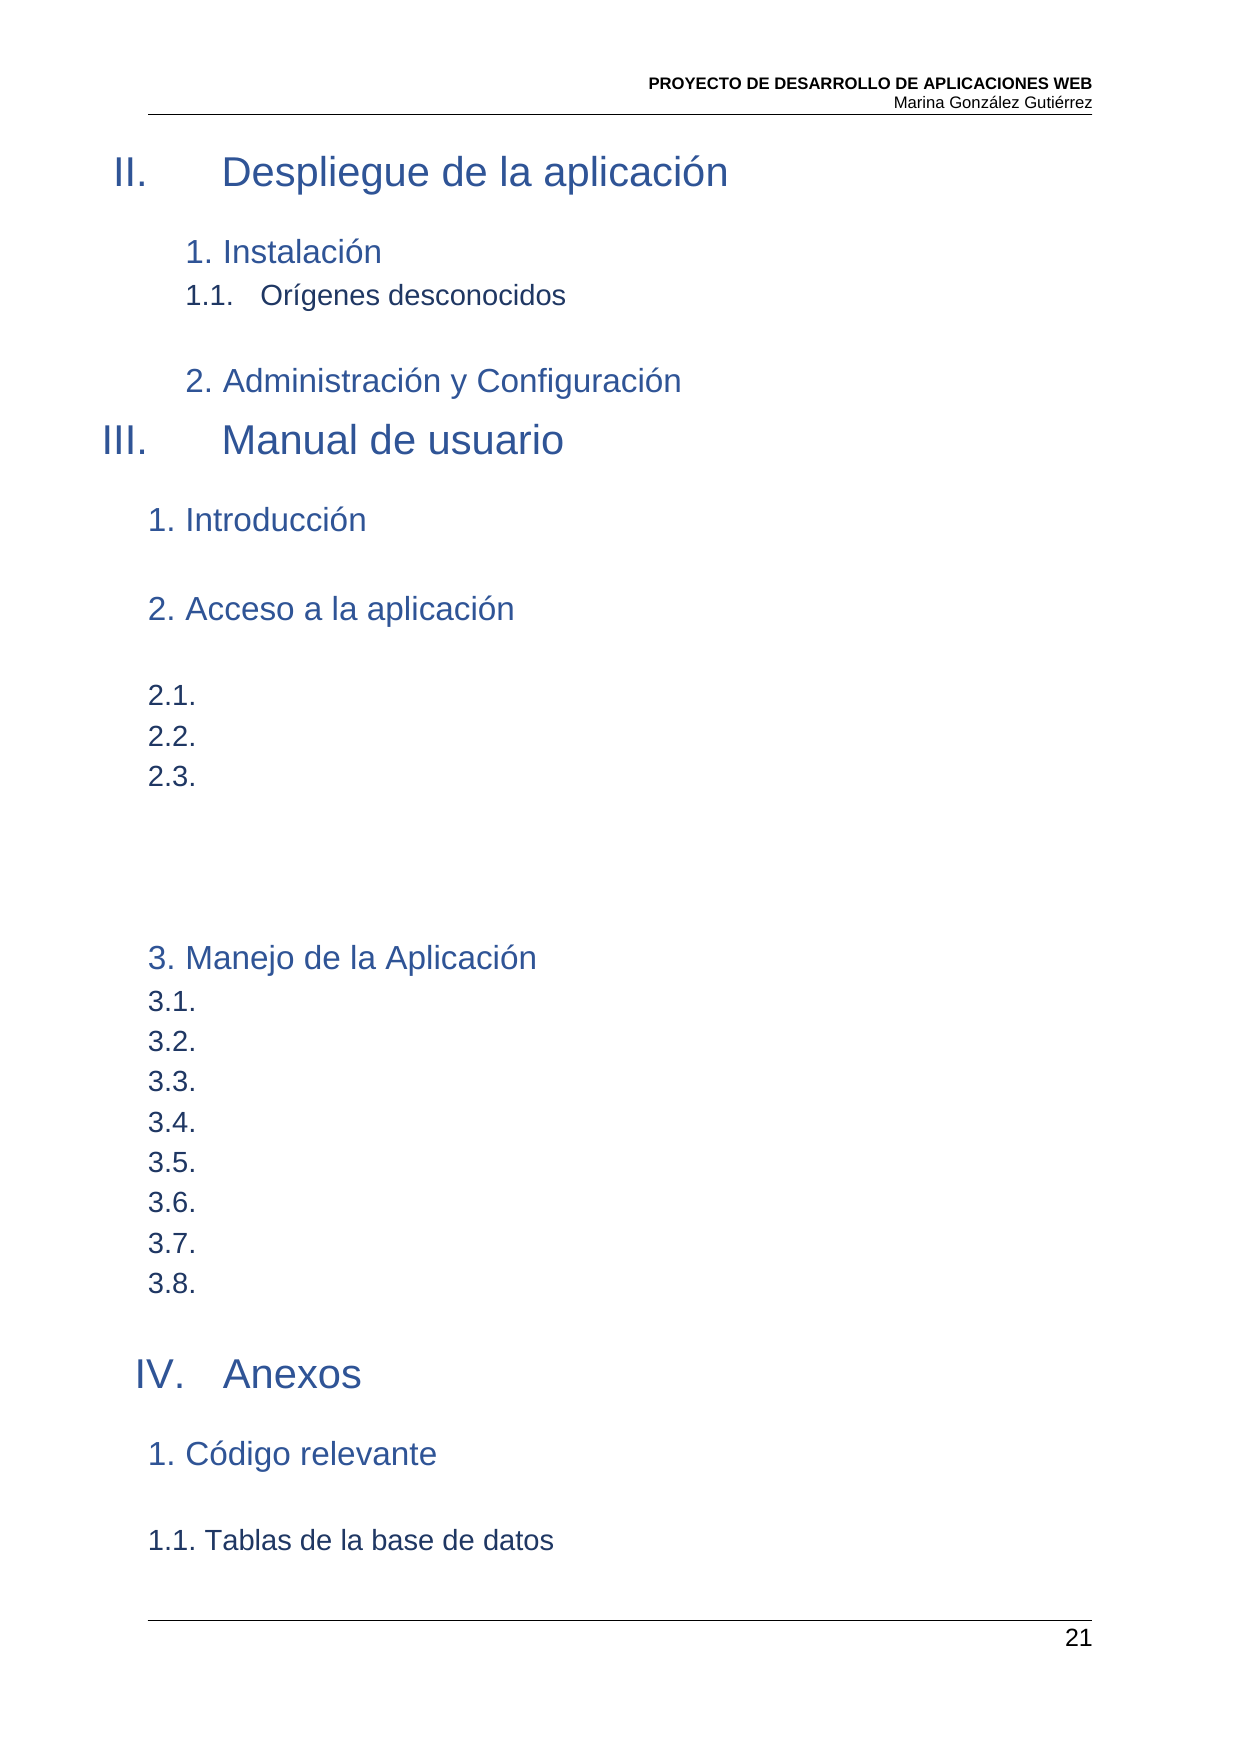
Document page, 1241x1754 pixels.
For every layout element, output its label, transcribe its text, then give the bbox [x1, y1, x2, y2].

subtitle 3.2. [148, 1024, 1092, 1058]
subtitle 2.3. [148, 759, 1092, 792]
subtitle Despliegue de la aplicación [148, 148, 1092, 196]
subtitle 2.2. [148, 718, 1092, 752]
subtitle Código relevante [148, 1434, 1092, 1473]
subtitle 2.1. [148, 678, 1092, 712]
subtitle Introducción [148, 500, 1092, 538]
subtitle 1.1. Tablas de la base de datos [148, 1523, 1092, 1557]
subtitle 3.7. [148, 1226, 1092, 1259]
subtitle Manejo de la Aplicación [148, 938, 1092, 977]
subtitle 3.3. [148, 1064, 1092, 1098]
subtitle Administración y Configuración [185, 362, 1092, 400]
subtitle 3.5. [148, 1145, 1092, 1178]
subtitle Acceso a la aplicación [148, 589, 1092, 627]
subtitle 3.4. [148, 1105, 1092, 1138]
subtitle 3.8. [148, 1266, 1092, 1299]
subtitle Manual de usuario [148, 416, 1092, 463]
subtitle 3.6. [148, 1185, 1092, 1219]
subtitle Instalación [185, 232, 1092, 271]
subtitle Orígenes desconocidos [185, 278, 1092, 311]
subtitle Anexos [185, 1350, 1092, 1398]
subtitle 3.1. [148, 984, 1092, 1017]
